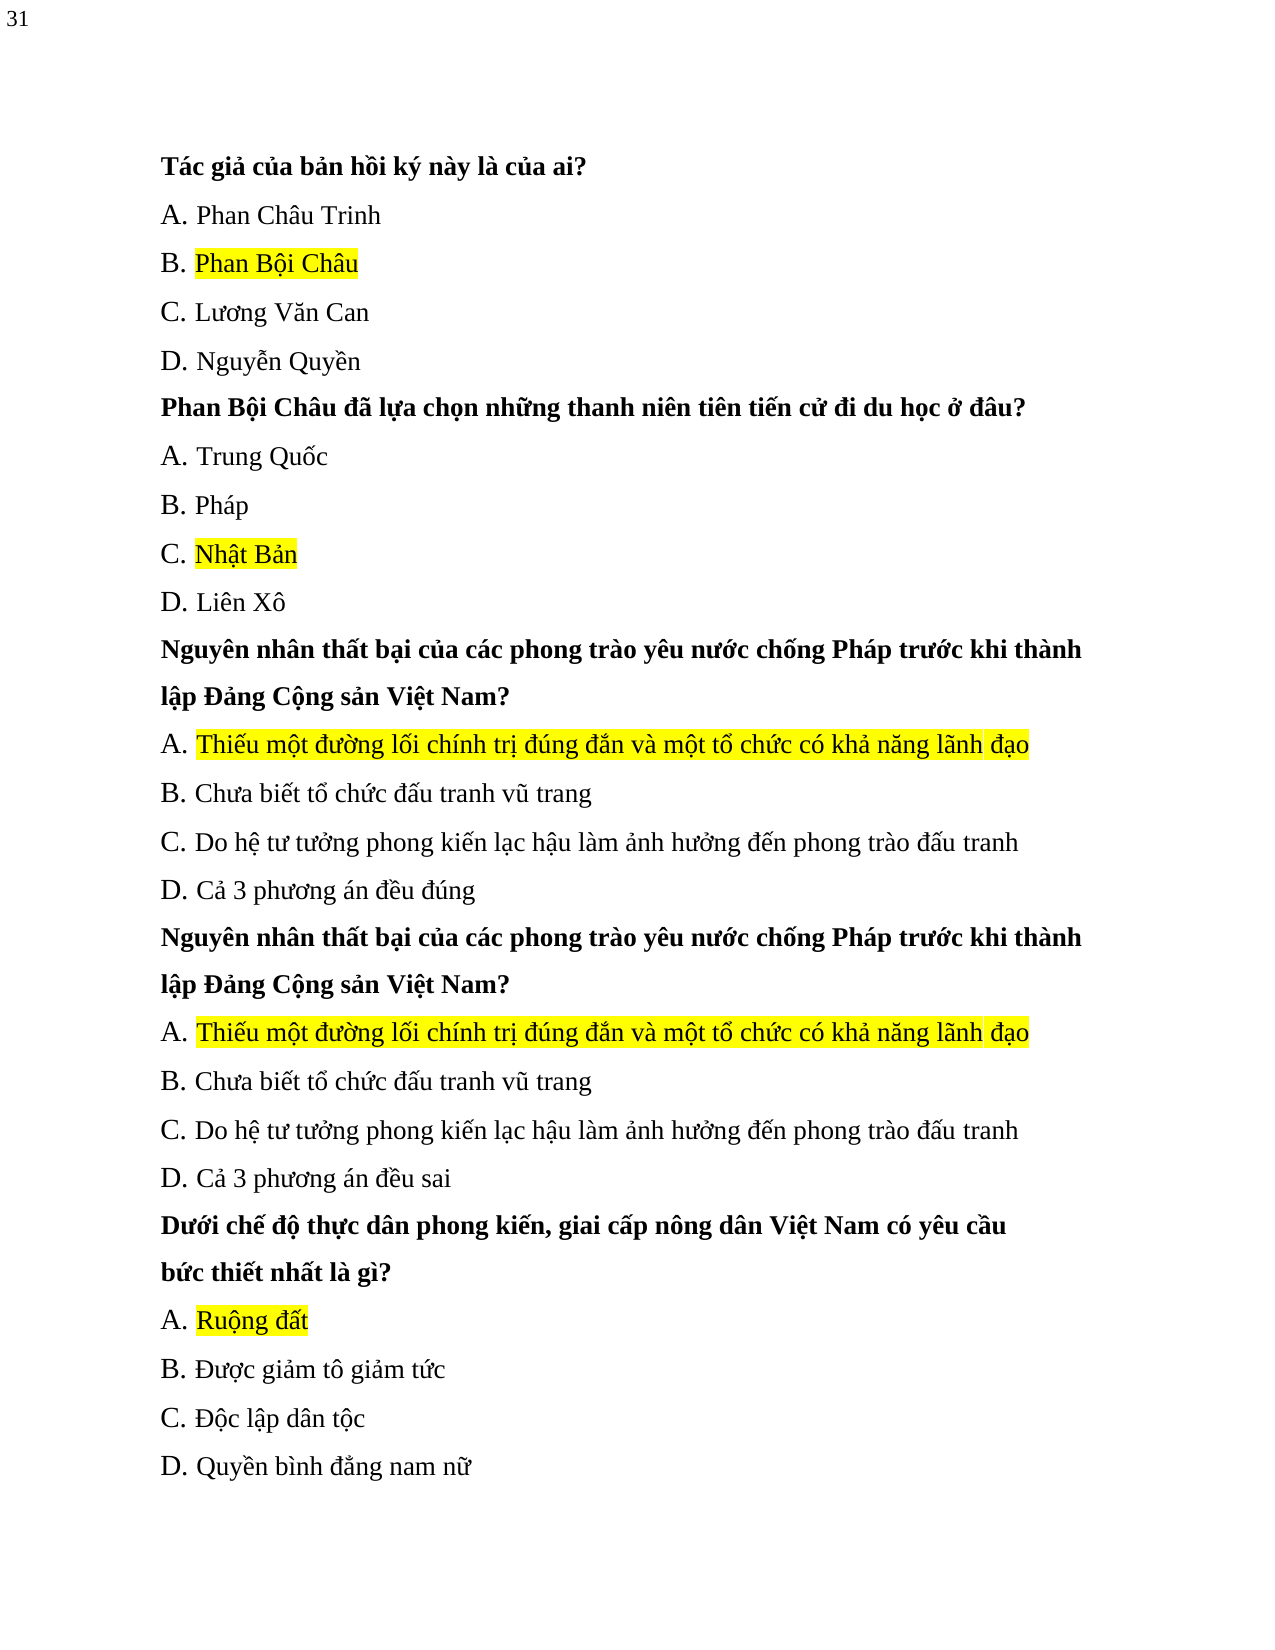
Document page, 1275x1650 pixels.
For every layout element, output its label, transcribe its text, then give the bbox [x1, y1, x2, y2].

subtitle Dưới chế độ thực dân phong kiến, giai cấp nông dân Việt Nam có yêu cầu bức thiết nhất là gì? [161, 1209, 1026, 1287]
list Lương Văn Can [160, 294, 1135, 328]
list Trung Quốc [160, 438, 1135, 472]
list Ruộng đất [160, 1302, 1135, 1336]
list Liên Xô [160, 584, 1135, 618]
list Cả 3 phương án đều đúng [160, 872, 1135, 906]
list Phan Châu Trinh [160, 197, 1135, 231]
text Tác giả của bản hồi ký này là của ai? [161, 150, 1135, 181]
list Được giảm tô giảm tức [160, 1351, 1135, 1385]
list Thiếu một đường lối chính trị đúng đắn và một tổ chức có khả năng lãnh đạo [160, 727, 1135, 760]
list Pháp [160, 487, 1135, 521]
list Quyền bình đẳng nam nữ [160, 1448, 1135, 1482]
list Chưa biết tổ chức đấu tranh vũ trang [160, 775, 1135, 808]
subtitle Nguyên nhân thất bại của các phong trào yêu nước chống Pháp trước khi thành lập Đảng Cộng sản Việt Nam? [161, 921, 1099, 999]
list Cả 3 phương án đều sai [160, 1161, 1135, 1194]
list Nguyễn Quyền [160, 343, 1135, 377]
subtitle Phan Bội Châu đã lựa chọn những thanh niên tiên tiến cử đi du học ở đâu? [161, 391, 1135, 423]
list Độc lập dân tộc [160, 1400, 1135, 1433]
list Thiếu một đường lối chính trị đúng đắn và một tổ chức có khả năng lãnh đạo [160, 1014, 1135, 1048]
list Chưa biết tổ chức đấu tranh vũ trang [160, 1063, 1135, 1097]
list Do hệ tư tưởng phong kiến lạc hậu làm ảnh hưởng đến phong trào đấu tranh [160, 824, 1135, 857]
list Nhật Bản [160, 536, 1135, 569]
list Do hệ tư tưởng phong kiến lạc hậu làm ảnh hưởng đến phong trào đấu tranh [160, 1112, 1135, 1145]
subtitle Nguyên nhân thất bại của các phong trào yêu nước chống Pháp trước khi thành lập Đảng Cộng sản Việt Nam? [161, 633, 1099, 711]
list Phan Bội Châu [160, 246, 1135, 279]
